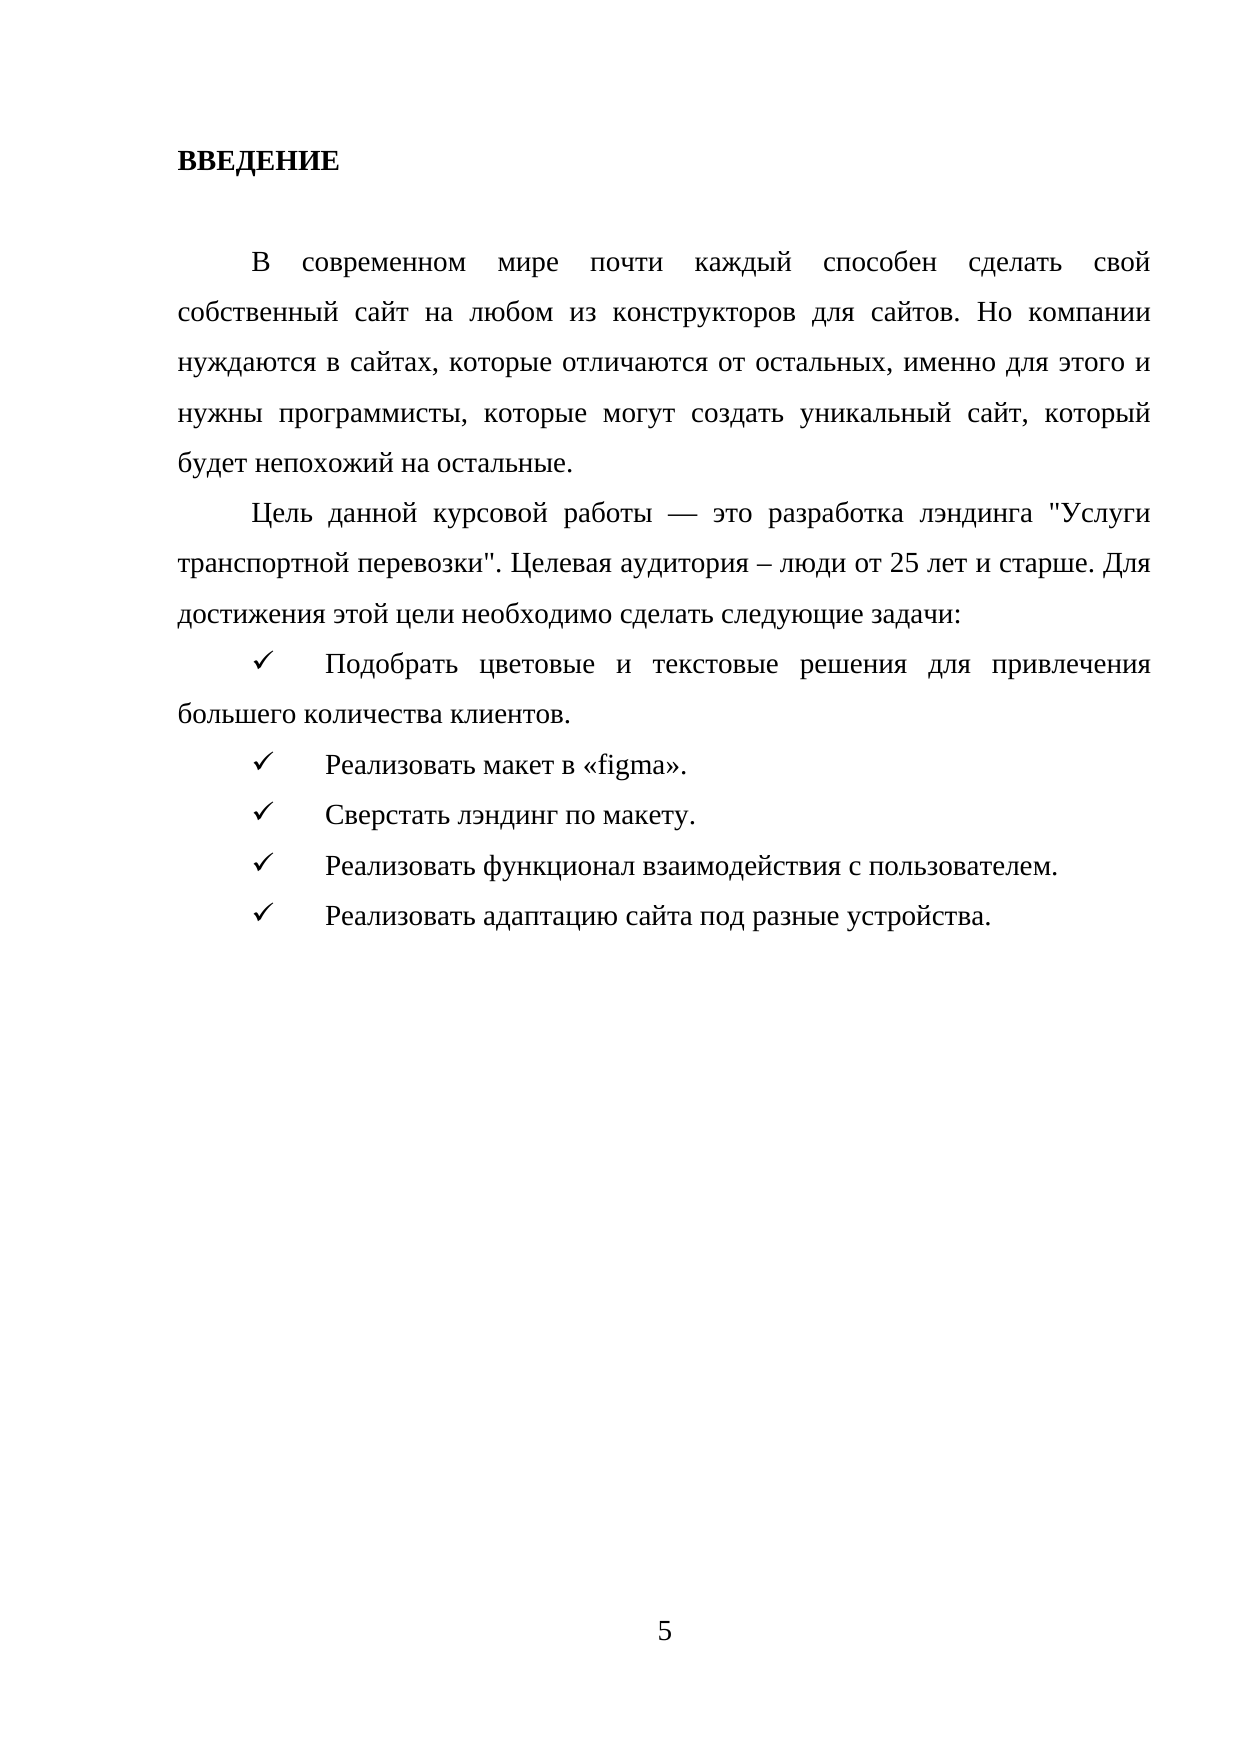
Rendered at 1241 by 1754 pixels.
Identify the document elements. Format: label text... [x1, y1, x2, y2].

subtitle ВВЕДЕНИЕ [177, 143, 1152, 177]
text Цель данной курсовой работы — это разработка лэндинга "Услуги транспортной перевозки". Целевая аудитория – люди от 25 лет и старше. Для достижения этой цели необходимо сделать следующие задачи: [177, 495, 1152, 629]
list Реализовать функционал взаимодействия с пользователем. [177, 848, 1152, 881]
list Сверстать лэндинг по макету. [177, 797, 1152, 831]
text В современном мире почти каждый способен сделать свой собственный сайт на любом из конструкторов для сайтов. Но компании нуждаются в сайтах, которые отличаются от остальных, именно для этого и нужны программисты, которые могут создать уникальный сайт, который будет непохожий на остальные. [177, 244, 1152, 478]
list Реализовать макет в «figma». [177, 747, 1152, 781]
list Подобрать цветовые и текстовые решения для привлечения большего количества клиентов. [177, 646, 1152, 730]
list Реализовать адаптацию сайта под разные устройства. [177, 898, 1152, 932]
